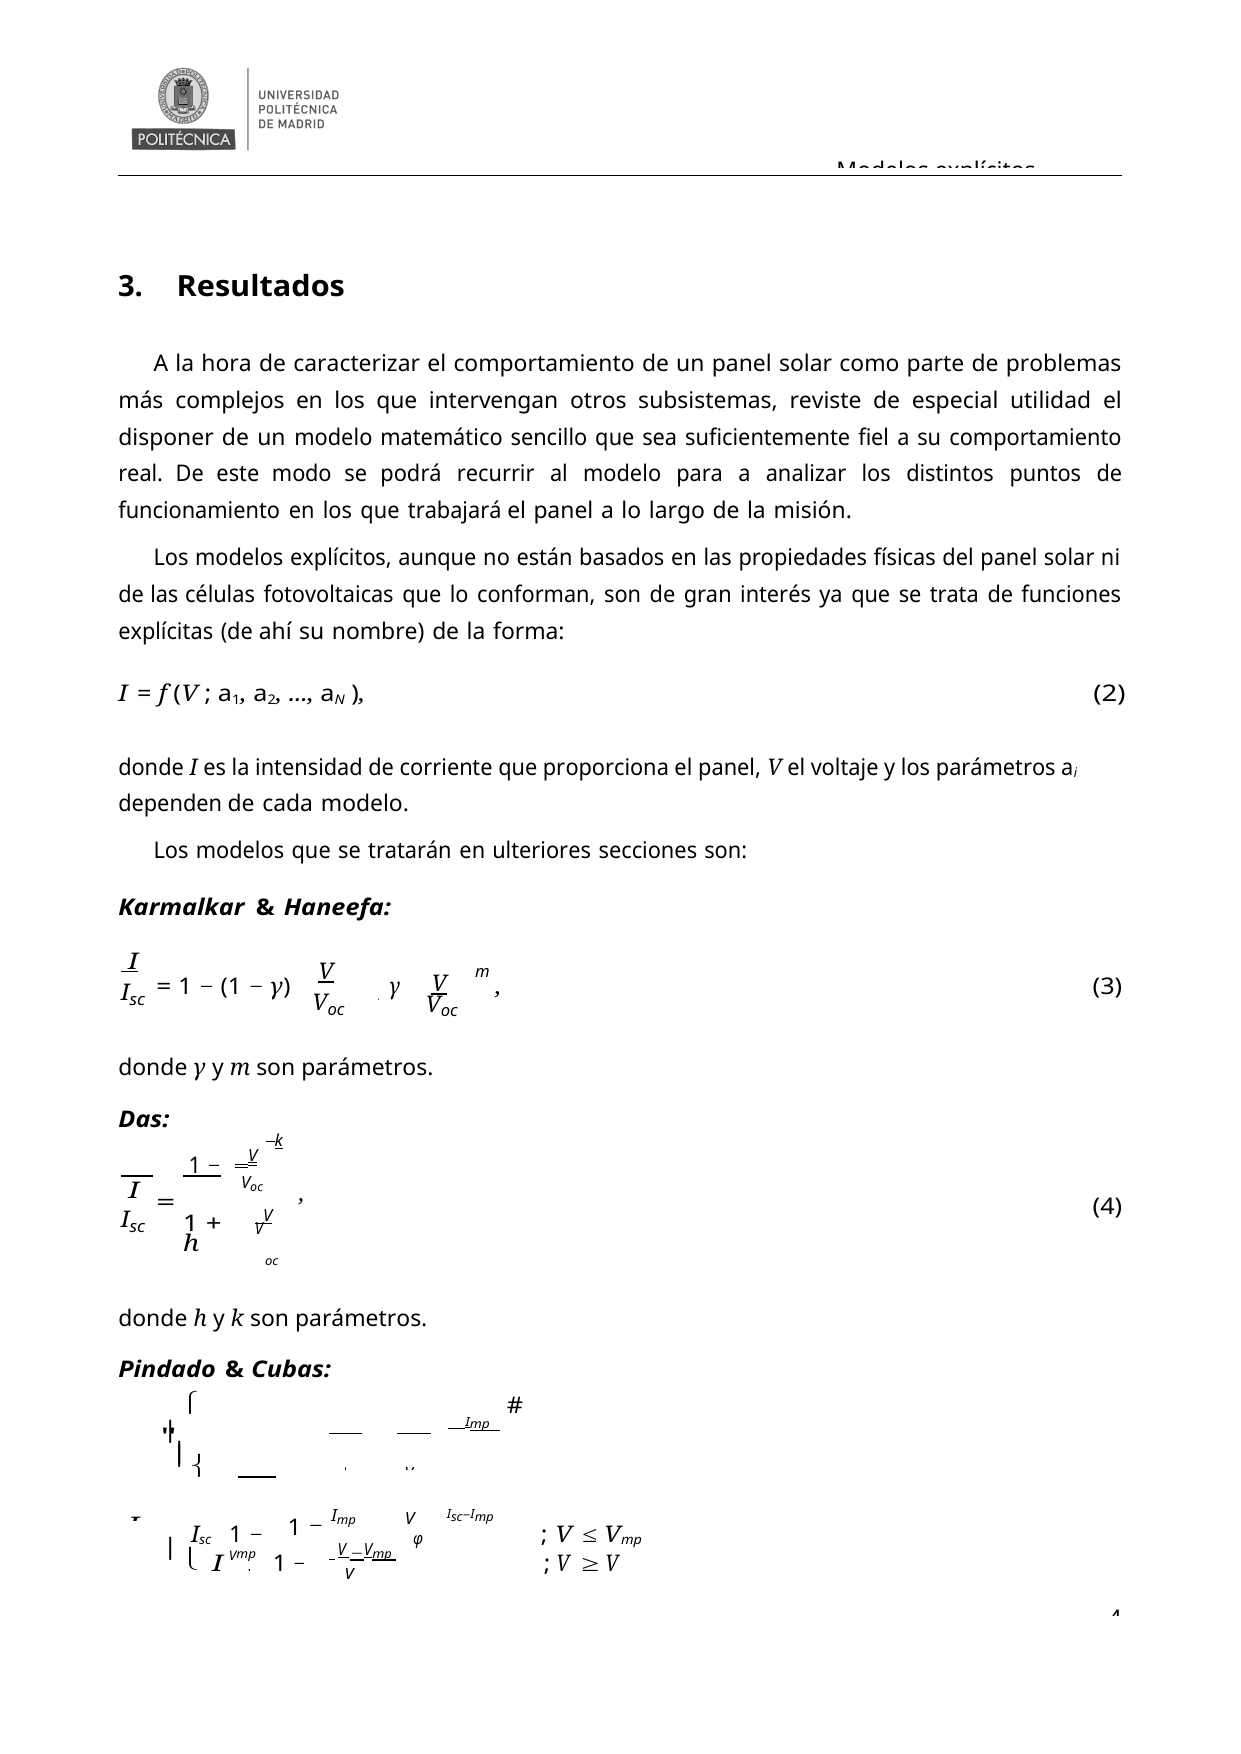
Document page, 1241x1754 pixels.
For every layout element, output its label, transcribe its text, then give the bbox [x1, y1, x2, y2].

text V [318, 954, 345, 986]
text = [156, 1189, 235, 1216]
text I [128, 1179, 146, 1203]
text donde γ y m son parámetros. [118, 1051, 1134, 1082]
text ; V ≤ Vmp [541, 1508, 1134, 1551]
text I = f (V ; a1, a2, ..., aN ), (2) [118, 677, 1134, 708]
text (4) [1092, 1190, 1134, 1221]
text Voc [425, 998, 490, 1021]
text Isc 1 − [191, 1508, 269, 1551]
text Los modelos que se tratarán en ulteriores secciones son: [153, 834, 1134, 865]
text 1 − Imp V Isc−Imp [287, 1508, 509, 1528]
subtitle Resultados [118, 265, 1134, 305]
text I Isc [121, 945, 148, 1012]
text Voc [312, 986, 345, 1022]
text A la hora de caracterizar el comportamiento de un panel solar como parte de problemas más complejos en los que intervengan otros subsistemas, reviste de especial utilidad el disponer de un modelo matemático sencillo que sea suficientemente fiel a su comportamiento real. De este modo se podrá recurrir al modelo para a analizar los distintos puntos de funcionamiento en los que trabajará el panel a lo largo de la misión. [118, 347, 1122, 525]
text Los modelos explícitos, aunque no están basados en las propiedades físicas del panel solar ni de las células fotovoltaicas que lo conforman, son de gran interés ya que se trata de funciones explícitas (de ahí su nombre) de la forma: [118, 541, 1122, 646]
text V , [254, 1194, 309, 1229]
subtitle Karmalkar & Haneefa: [118, 891, 1134, 922]
text donde h y k son parámetros. [118, 1301, 1134, 1333]
text V m [431, 957, 490, 982]
subtitle Das: [118, 1103, 1134, 1134]
text donde I es la intensidad de corriente que proporciona el panel, V el voltaje y los parámetros ai dependen de cada modelo. [118, 751, 1134, 818]
text 1 + h [183, 1216, 235, 1256]
text Voc [241, 1180, 309, 1194]
text 1 − V k [121, 1153, 1134, 1179]
text  " [160, 1386, 234, 1451]
text Isc [121, 1203, 146, 1239]
subtitle Pindado & Cubas: [118, 1353, 1134, 1384]
text Imp # [274, 1389, 1134, 1438]
text = 1 − (1 − γ) [156, 970, 293, 1001]
text  I Vmp 1 − V −Vmp φ ; V ≥ V [160, 1551, 1134, 1576]
text γ [393, 982, 490, 998]
text , (3) [495, 970, 1134, 1001]
picture [118, 51, 367, 167]
